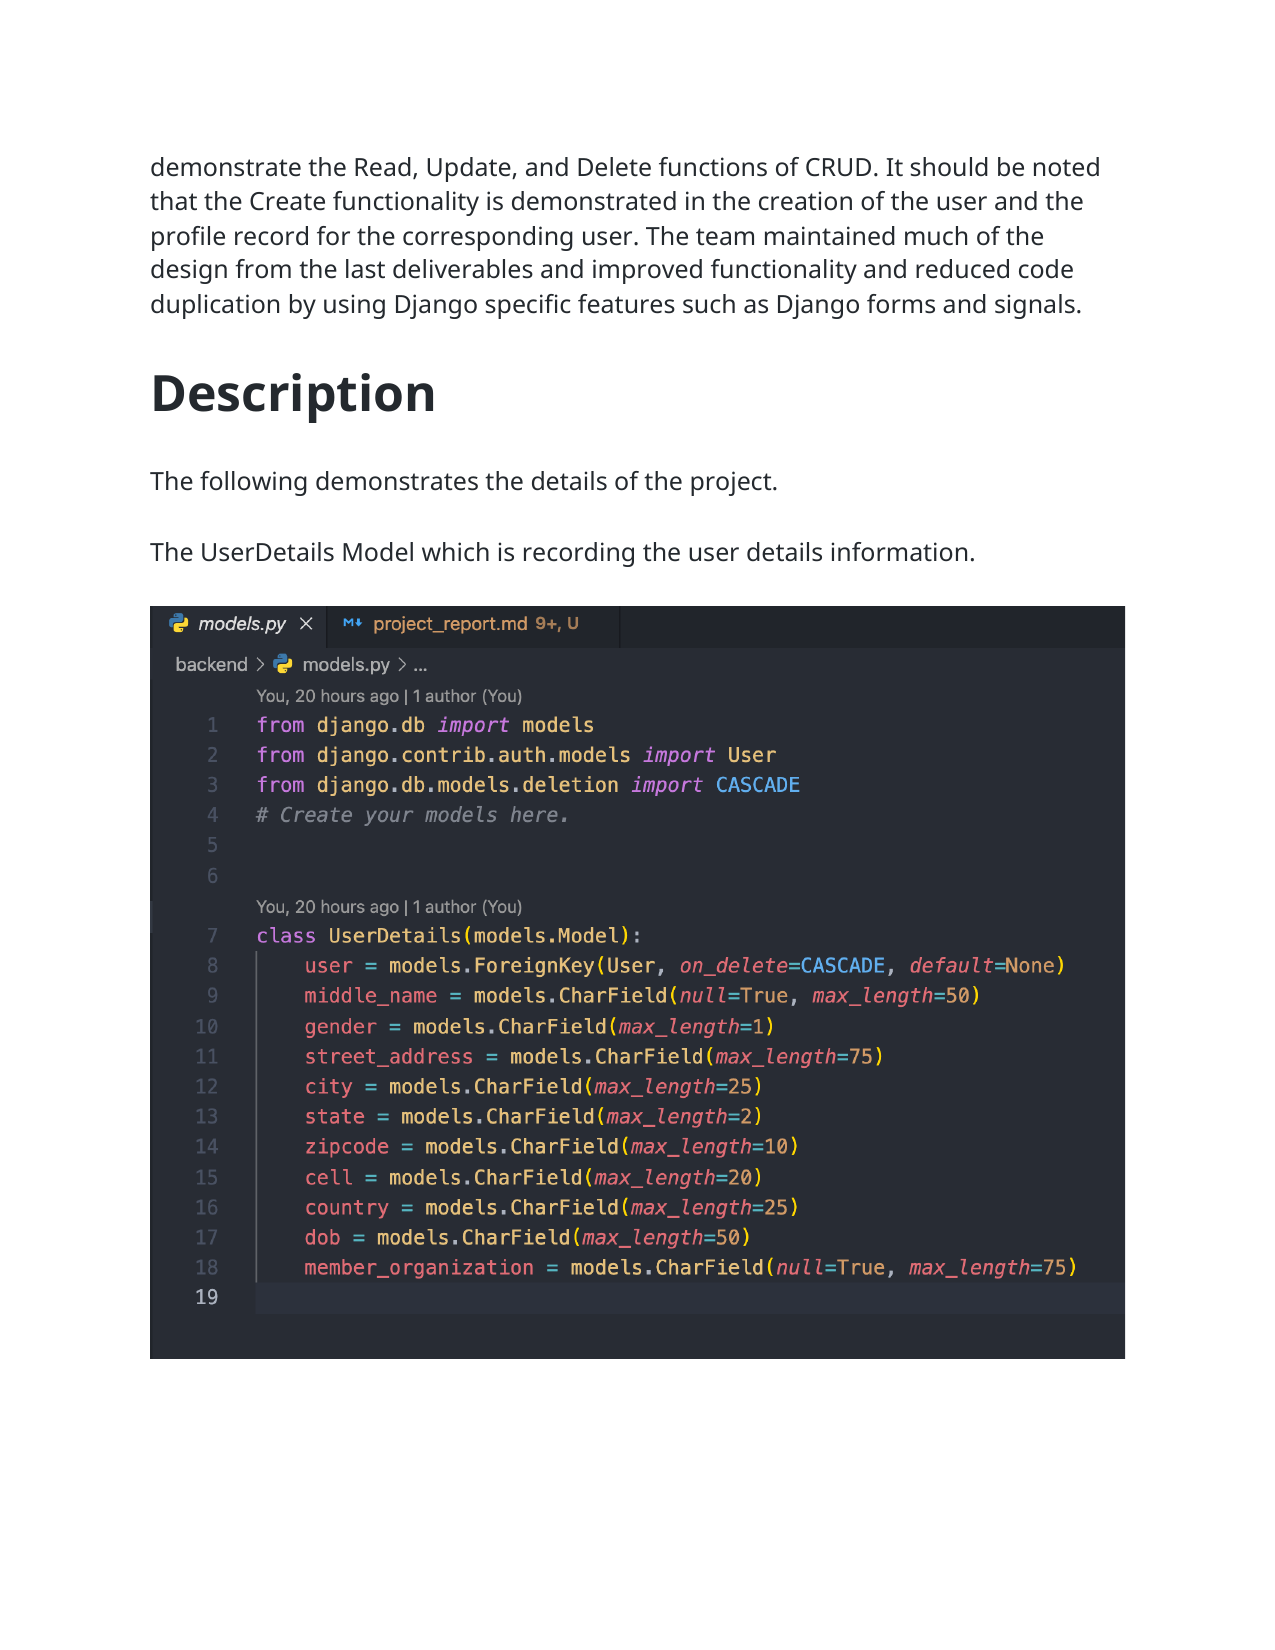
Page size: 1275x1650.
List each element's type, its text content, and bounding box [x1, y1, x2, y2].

text The following demonstrates the details of the project. [150, 463, 1125, 497]
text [150, 150, 1125, 320]
text Description [150, 358, 1125, 426]
text The UserDetails Model which is recording the user details information. [150, 535, 1125, 569]
picture [150, 606, 1125, 1359]
